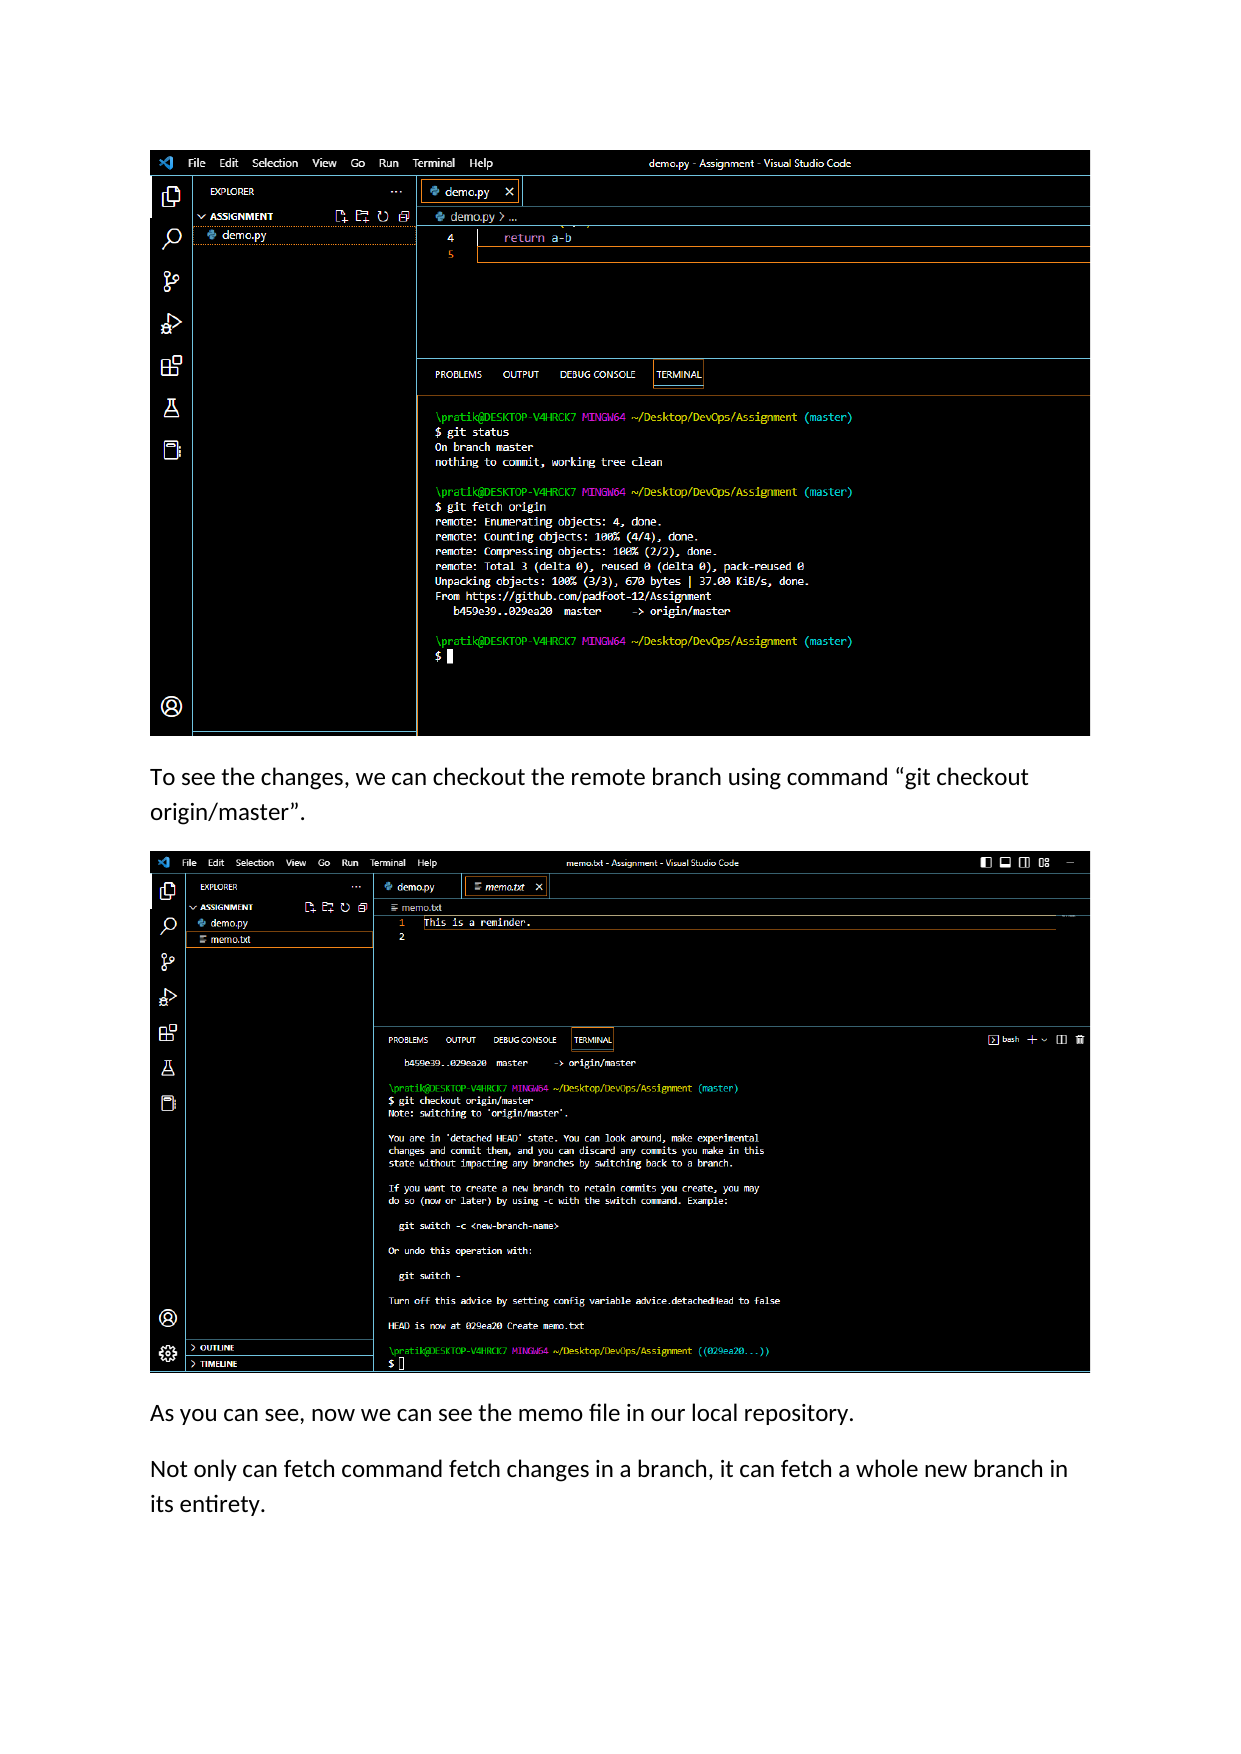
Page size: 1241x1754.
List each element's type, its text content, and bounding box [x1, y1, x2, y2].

text To see the changes, we can checkout the remote branch using command “git checkout origin/master”. [150, 761, 1090, 826]
text As you can see, now we can see the memo file in our local repository. [150, 1397, 1090, 1428]
picture [150, 150, 1091, 736]
text Not only can fetch command fetch changes in a branch, it can fetch a whole new branch in its entirety. [150, 1453, 1090, 1519]
picture [150, 851, 1091, 1373]
